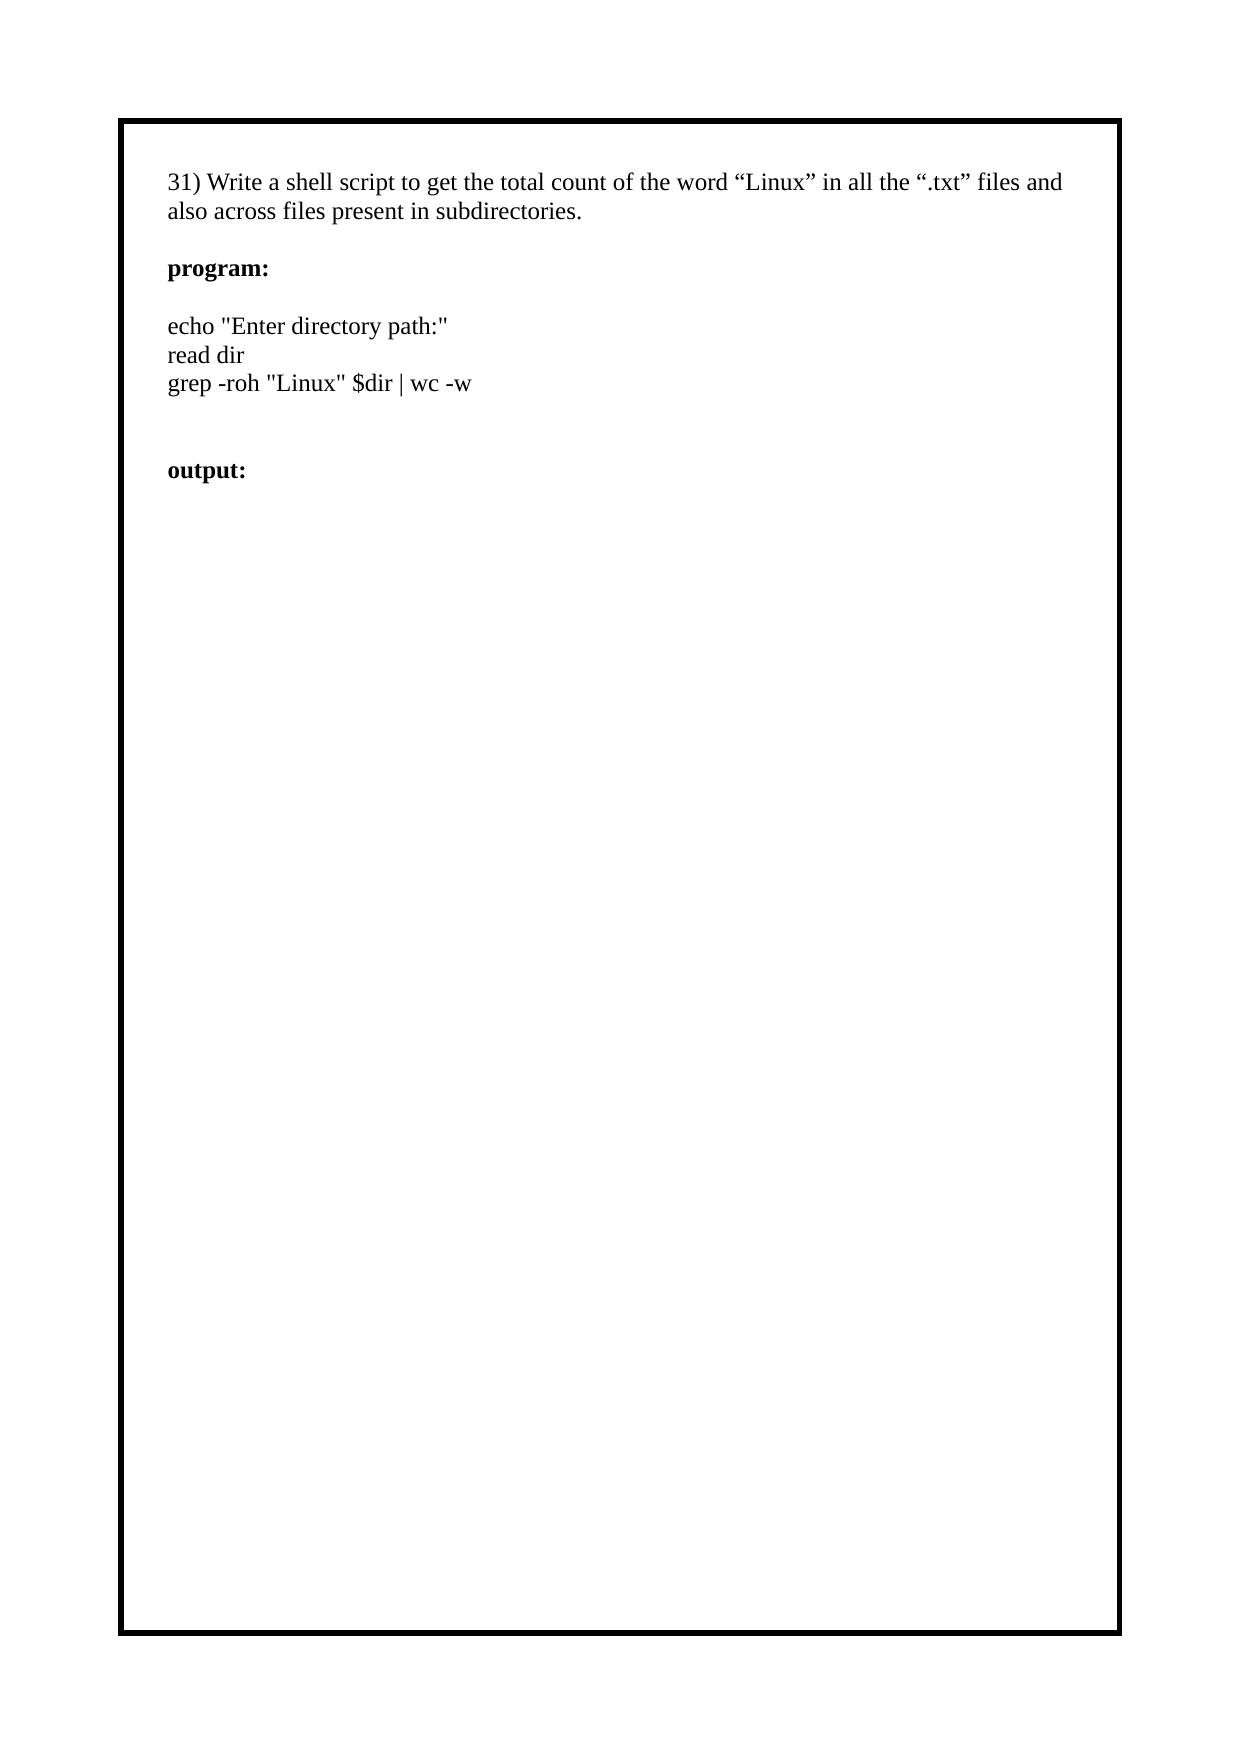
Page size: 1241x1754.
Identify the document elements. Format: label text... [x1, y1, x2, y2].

text grep -roh "Linux" $dir | wc -w [167, 368, 1073, 397]
text program: [167, 253, 1073, 282]
text read dir [167, 340, 1073, 368]
text output: [167, 455, 1073, 483]
text 31) Write a shell script to get the total count of the word “Linux” in all the “.txt” files and also across files present in subdirectories. [167, 167, 1073, 225]
text echo "Enter directory path:" [167, 311, 1073, 340]
